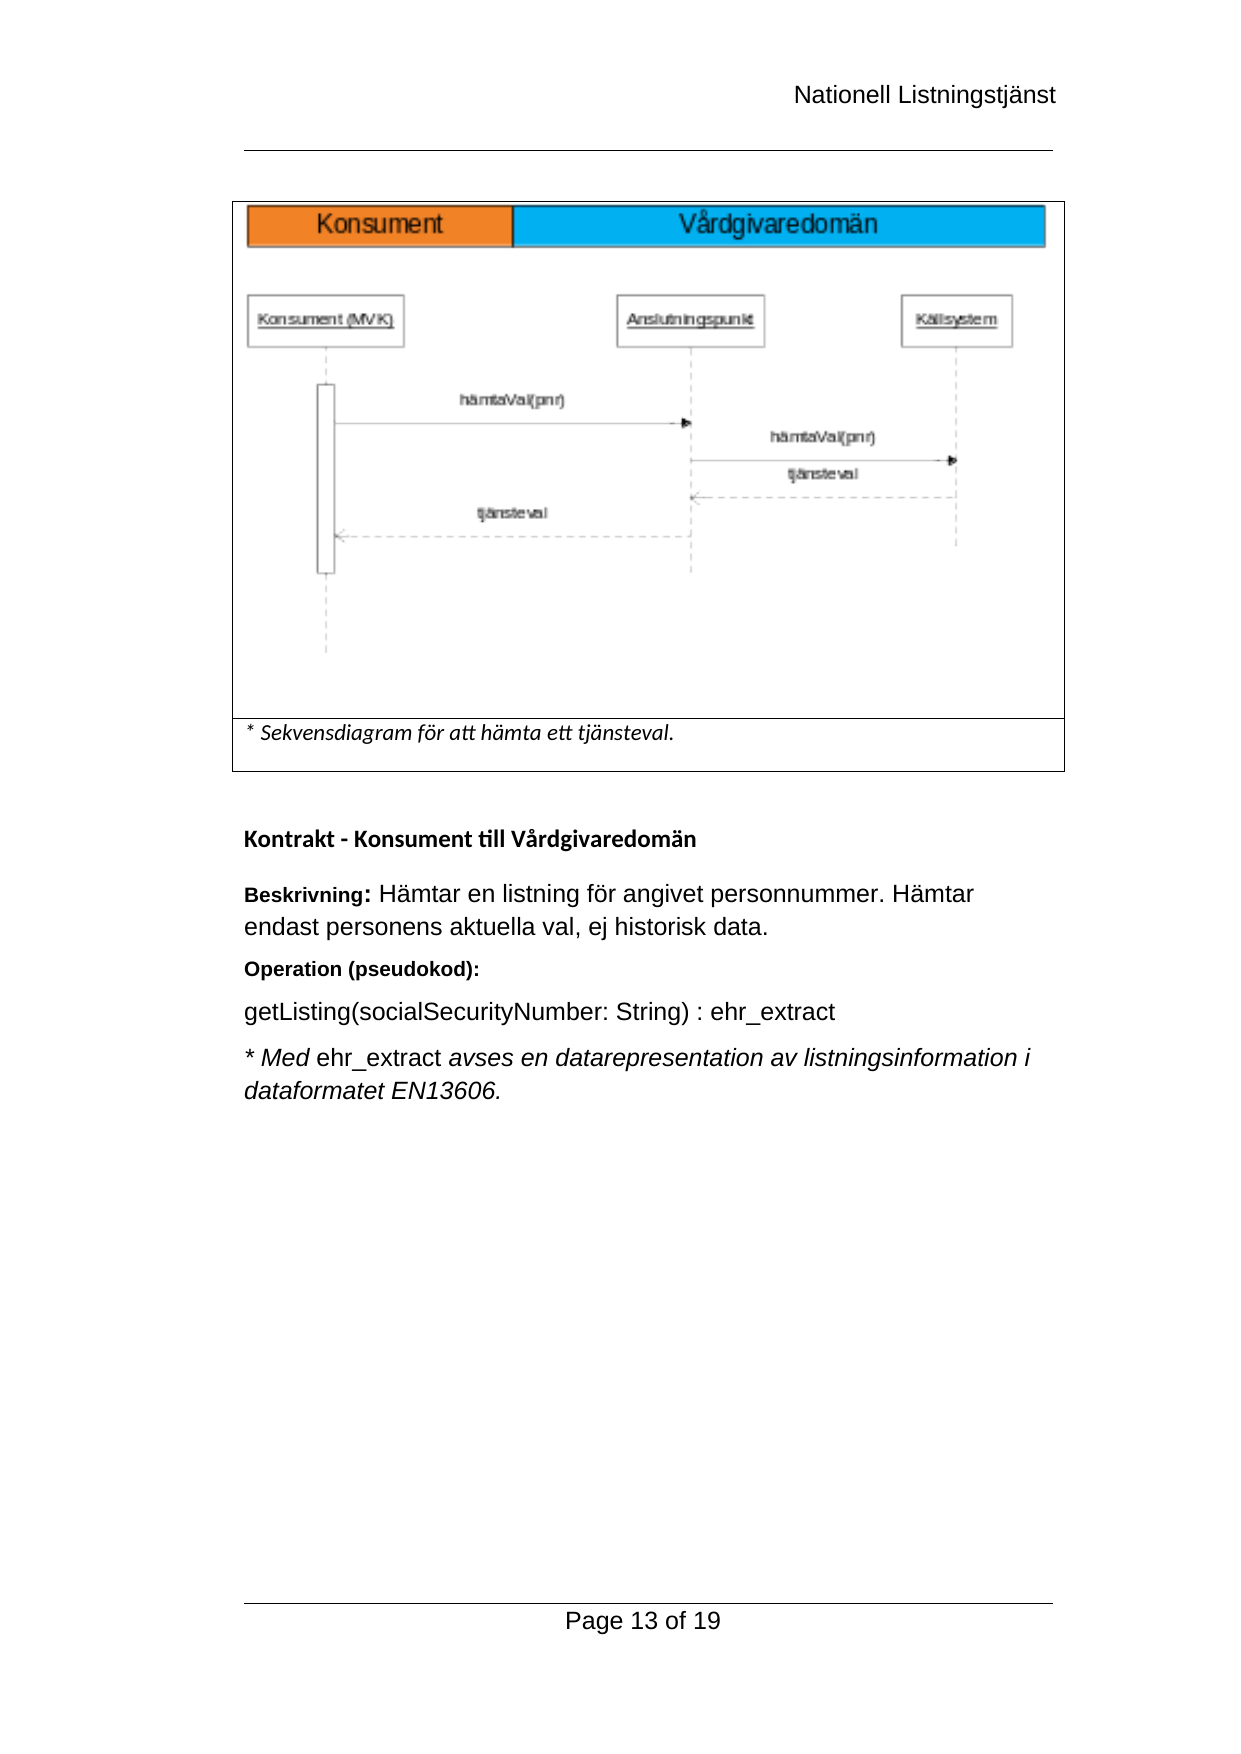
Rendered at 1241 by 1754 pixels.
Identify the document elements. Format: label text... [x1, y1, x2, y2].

table_cell * Sekvensdiagram för att hämta ett tjänsteval. [233, 719, 1064, 771]
table_header [233, 202, 1064, 717]
text Beskrivning: Hämtar en listning för angivet personnummer. Hämtar endast personens aktuella val, ej historisk data. [244, 878, 1053, 940]
text getListing(socialSecurityNumber: String) : ehr_extract [244, 997, 1053, 1026]
text Operation (pseudokod): [244, 957, 1053, 981]
text Kontrakt - Konsument till Vårdgivaredomän [244, 823, 1053, 853]
text * Med ehr_extract avses en datarepresentation av listningsinformation i dataformatet EN13606. [244, 1043, 1053, 1104]
